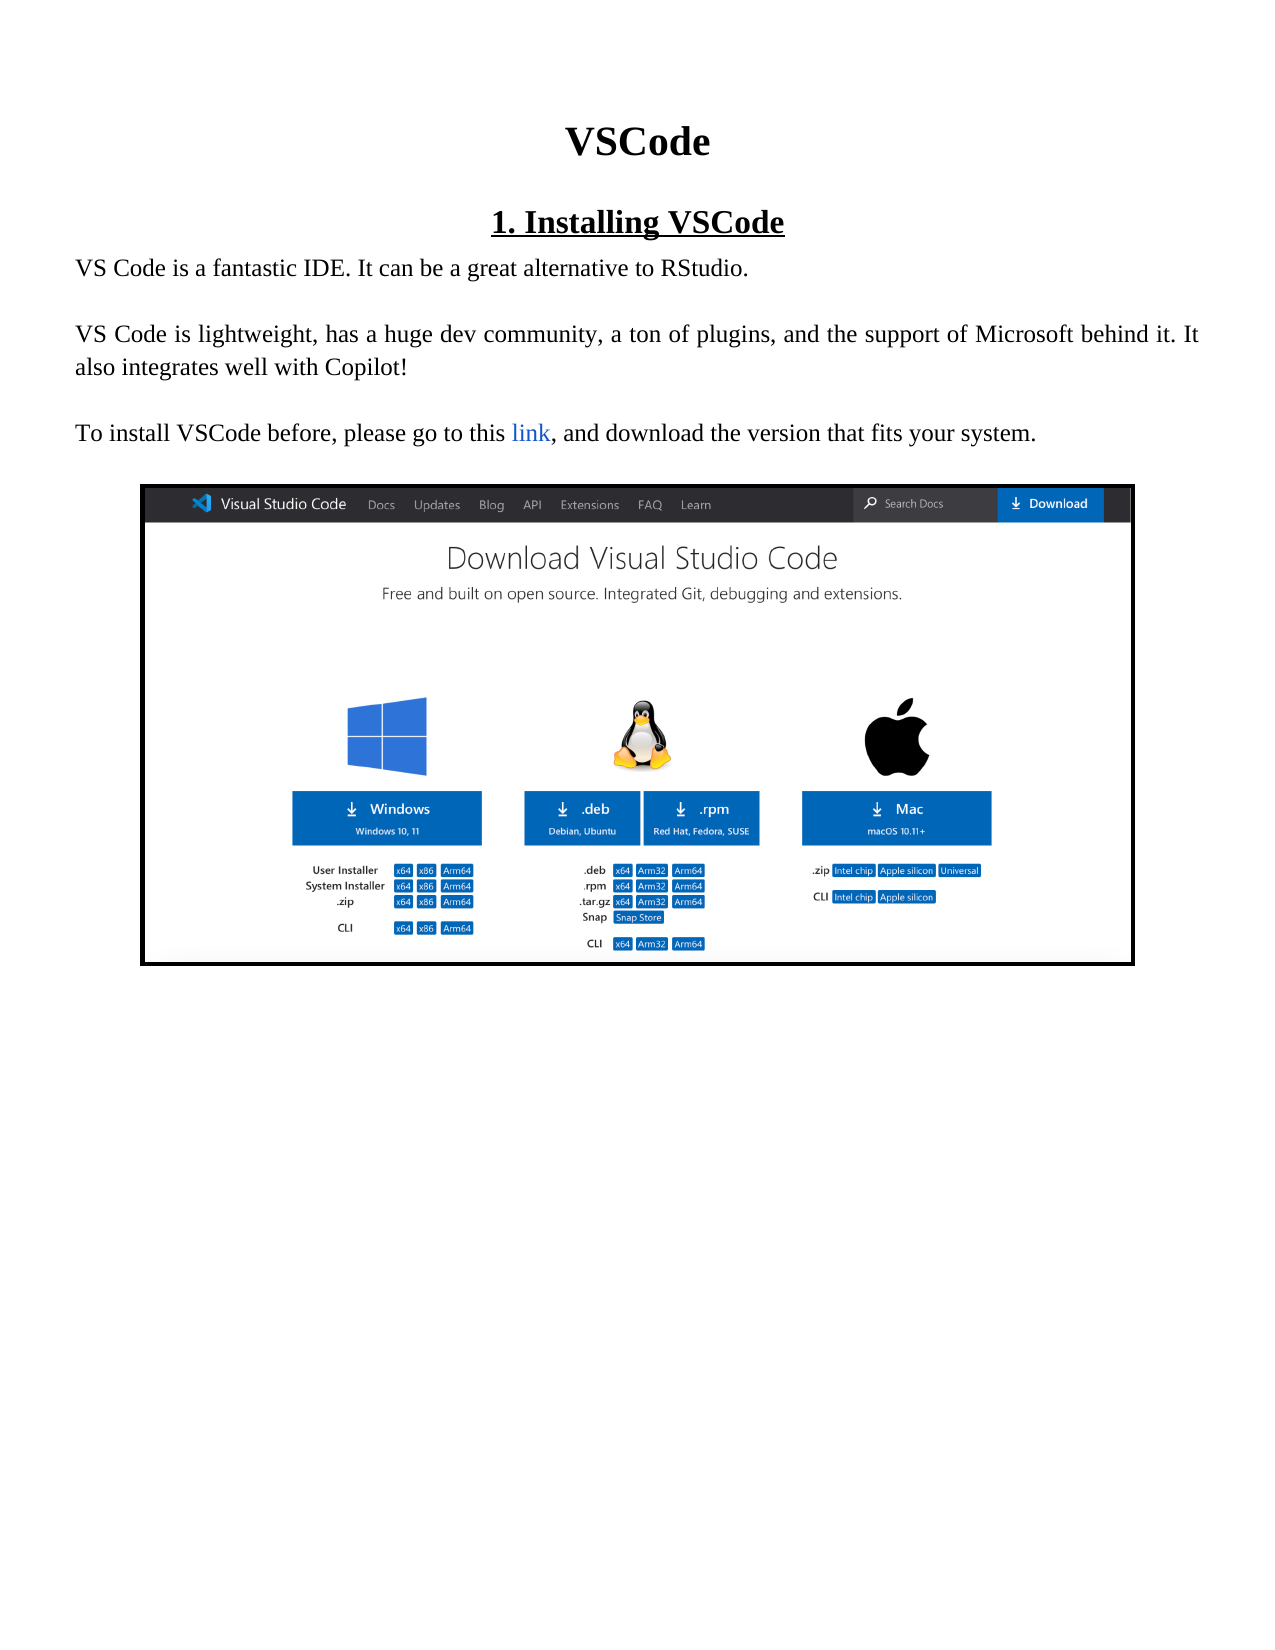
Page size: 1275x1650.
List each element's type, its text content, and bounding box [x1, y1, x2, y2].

picture [145, 488, 1131, 962]
subtitle VSCode [75, 117, 1200, 164]
text To install VSCode before, please go to this link, and download the version that fits your system. [75, 418, 1200, 447]
text VS Code is a fantastic IDE. It can be a great alternative to RStudio. [75, 253, 1200, 282]
text VS Code is lightweight, has a huge dev community, a ton of plugins, and the support of Microsoft behind it. It also integrates well with Copilot! [75, 319, 1200, 381]
subtitle 1. Installing VSCode [75, 202, 1200, 240]
